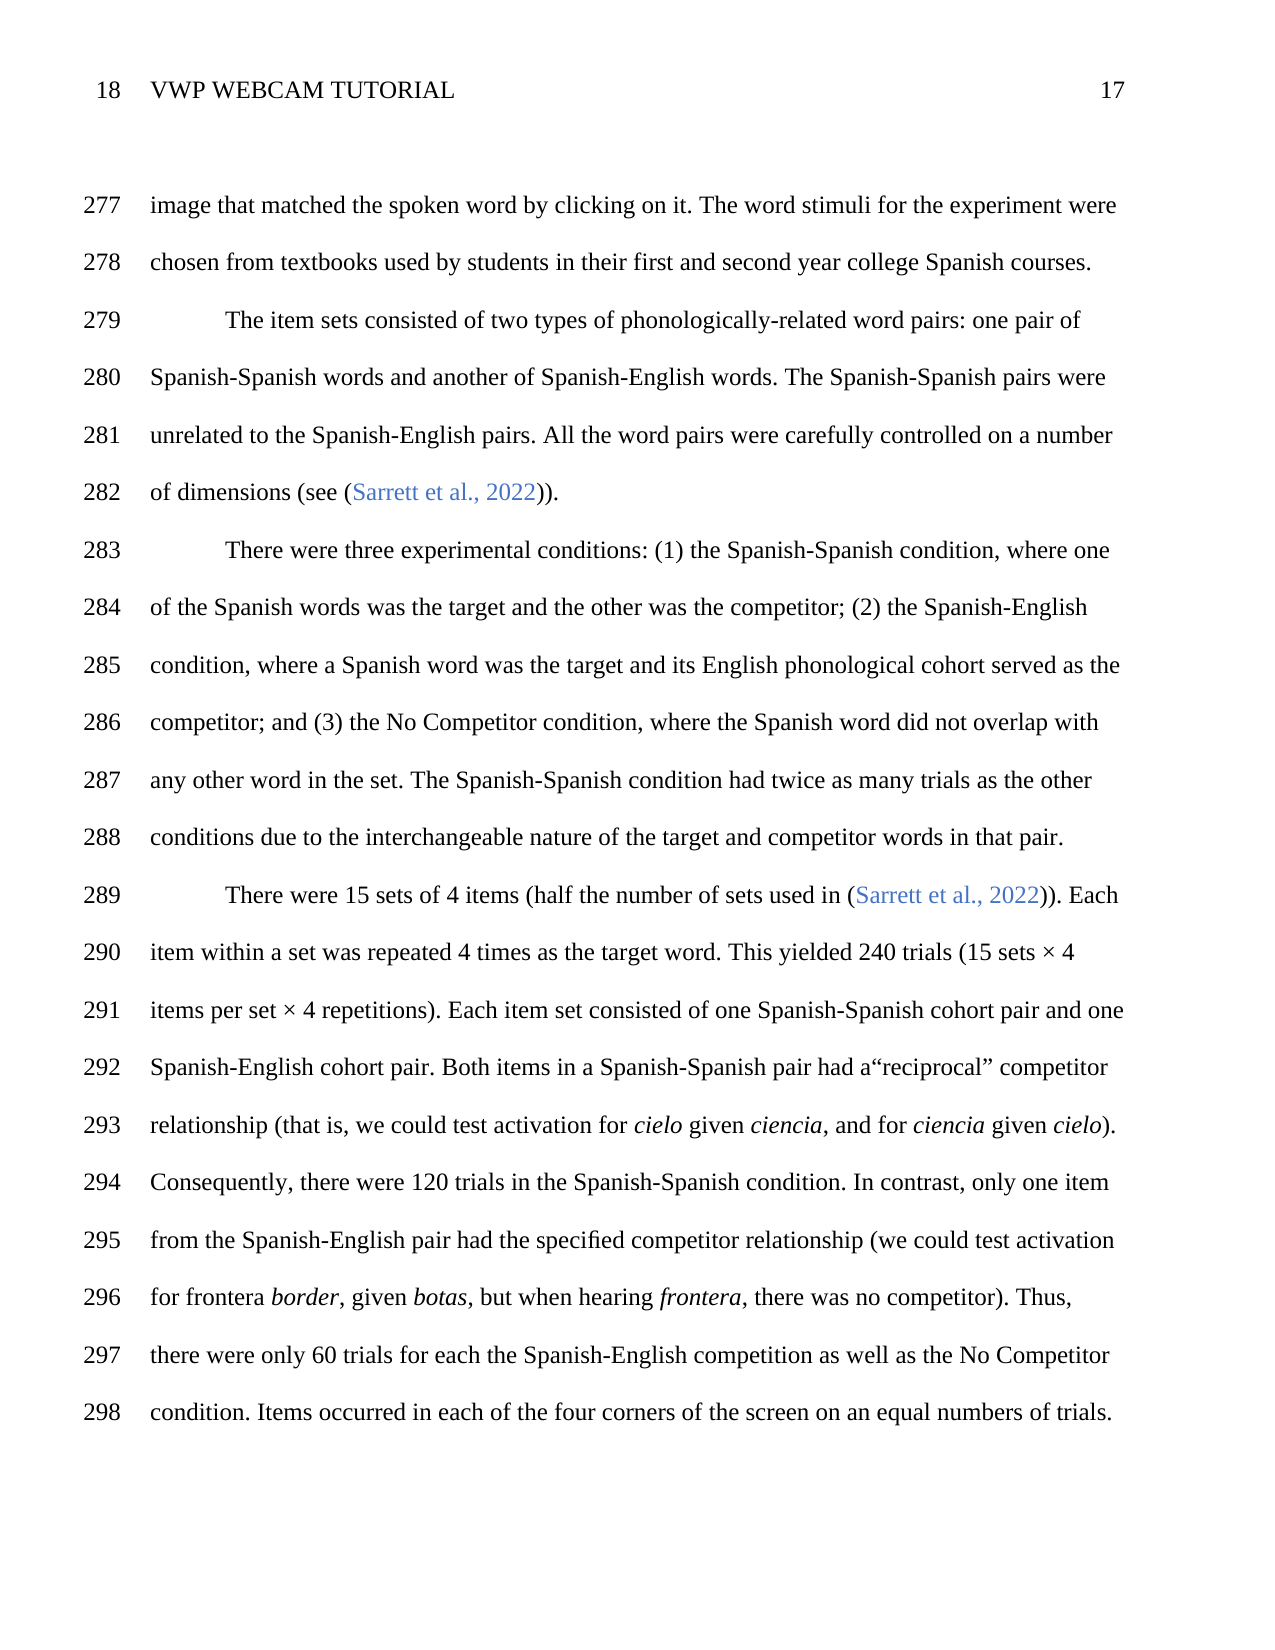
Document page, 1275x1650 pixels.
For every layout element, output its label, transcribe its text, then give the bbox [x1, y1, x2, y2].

text There were 15 sets of 4 items (half the number of sets used in (Sarrett et al., 2022)). Each item within a set was repeated 4 times as the target word. This yielded 240 trials (15 sets × 4 items per set × 4 repetitions). Each item set consisted of one Spanish-Spanish cohort pair and one Spanish-English cohort pair. Both items in a Spanish-Spanish pair had a“reciprocal” competitor relationship (that is, we could test activation for cielo given ciencia, and for ciencia given cielo). Consequently, there were 120 trials in the Spanish-Spanish condition. In contrast, only one item from the Spanish-English pair had the speciﬁed competitor relationship (we could test activation for frontera border, given botas, but when hearing frontera, there was no competitor). Thus, there were only 60 trials for each the Spanish-English competition as well as the No Competitor condition. Items occurred in each of the four corners of the screen on an equal numbers of trials. [150, 880, 1125, 1426]
text There were three experimental conditions: (1) the Spanish-Spanish condition, where one of the Spanish words was the target and the other was the competitor; (2) the Spanish-English condition, where a Spanish word was the target and its English phonological cohort served as the competitor; and (3) the No Competitor condition, where the Spanish word did not overlap with any other word in the set. The Spanish-Spanish condition had twice as many trials as the other conditions due to the interchangeable nature of the target and competitor words in that pair. [150, 535, 1125, 851]
text The item sets consisted of two types of phonologically-related word pairs: one pair of Spanish-Spanish words and another of Spanish-English words. The Spanish-Spanish pairs were unrelated to the Spanish-English pairs. All the word pairs were carefully controlled on a number of dimensions (see (Sarrett et al., 2022)). [150, 305, 1125, 506]
